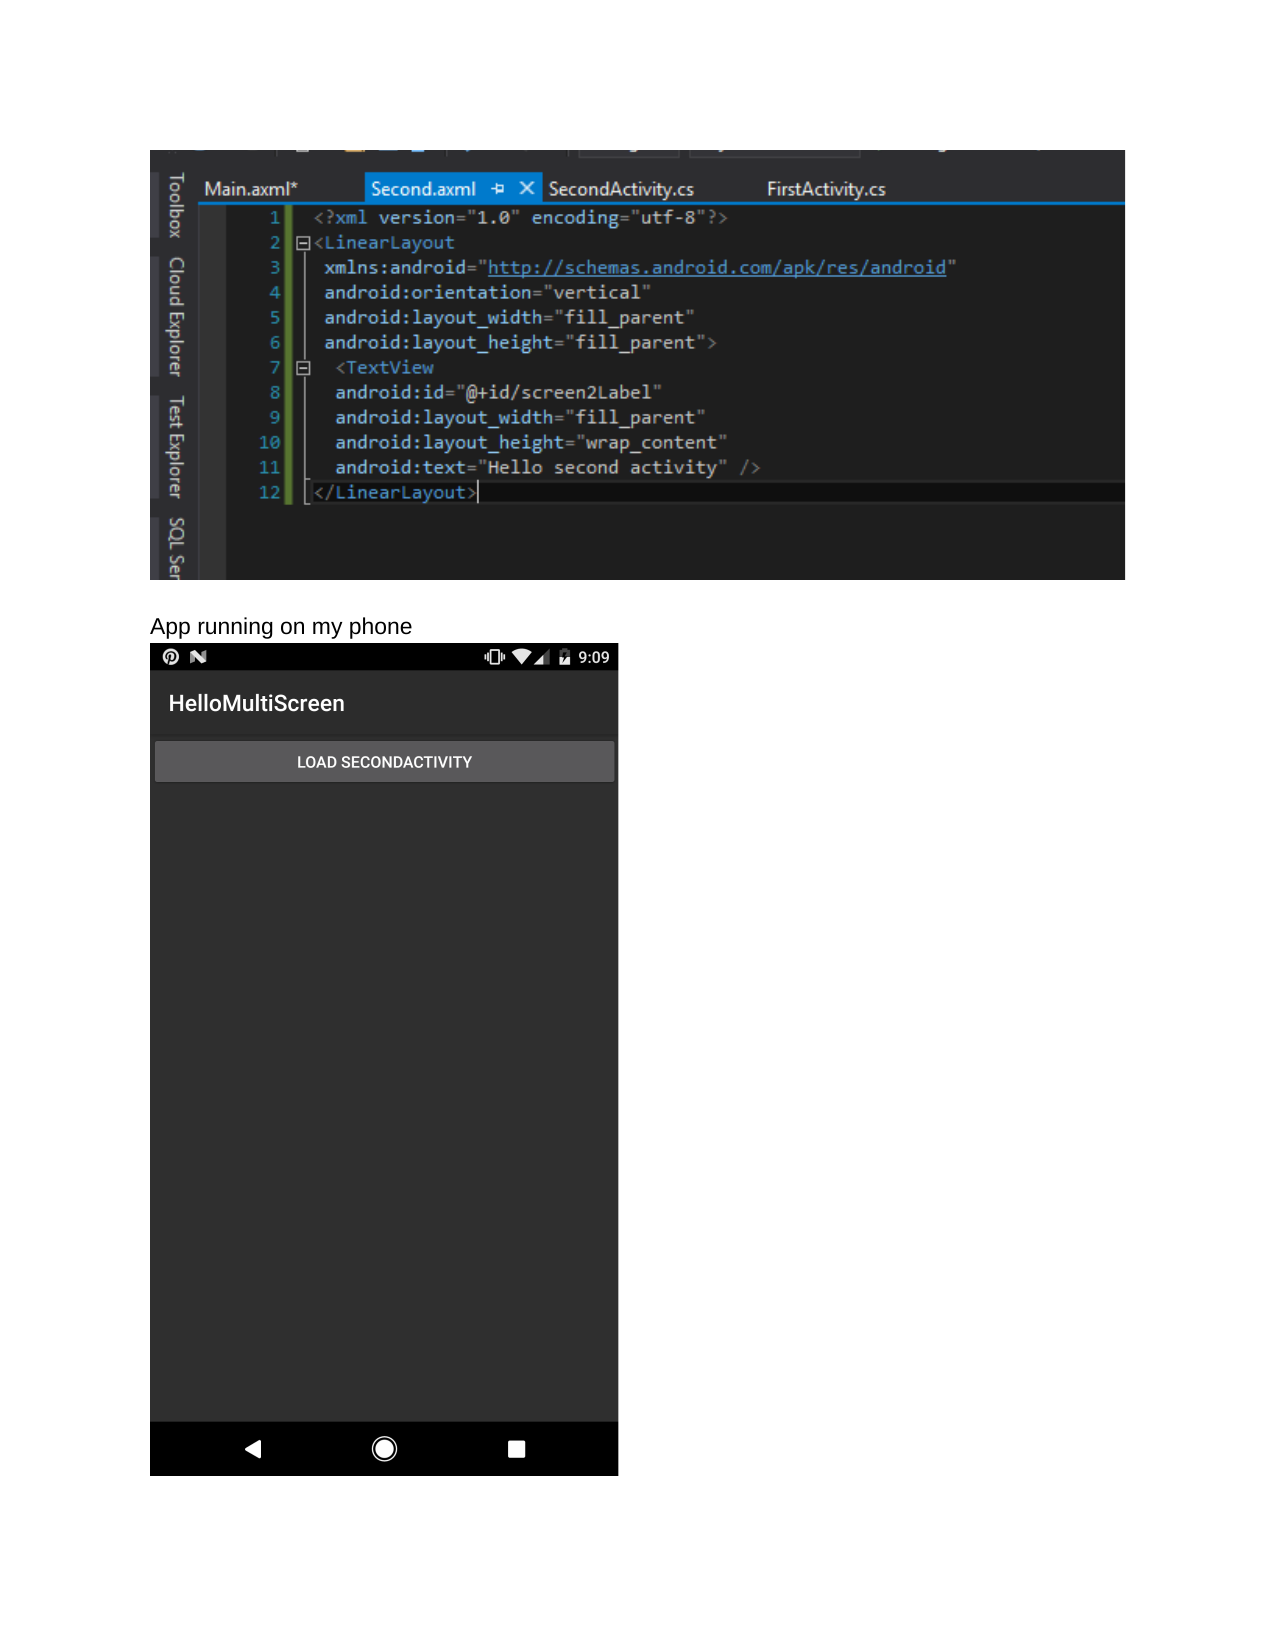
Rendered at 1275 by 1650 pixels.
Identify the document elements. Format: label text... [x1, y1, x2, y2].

picture [150, 643, 619, 1476]
picture [150, 150, 1125, 580]
text App running on my phone [150, 613, 1125, 639]
